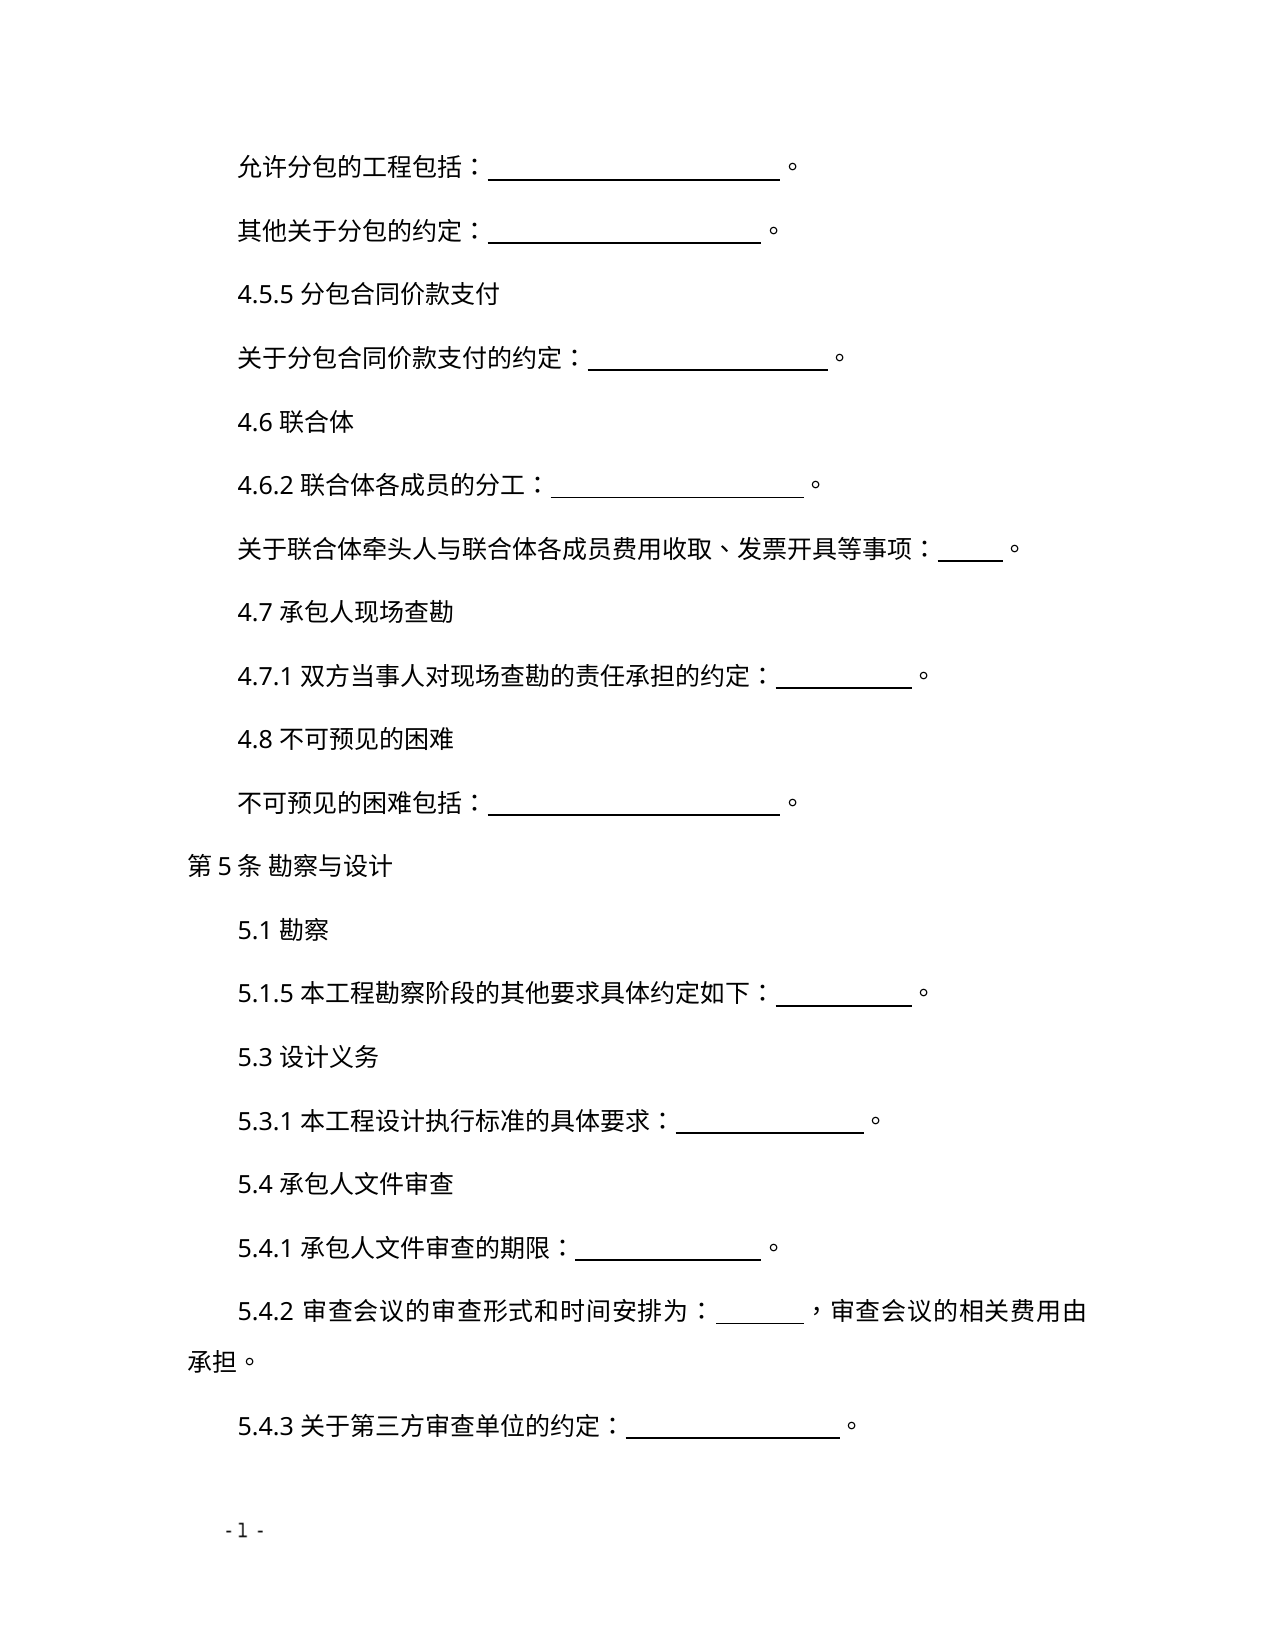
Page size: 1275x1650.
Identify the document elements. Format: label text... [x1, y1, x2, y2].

text 其他关于分包的约定： 。 [187, 213, 1087, 248]
text 4.7.1 双方当事人对现场查勘的责任承担的约定： 。 [187, 658, 1087, 692]
text 4.7 承包人现场查勘 [187, 595, 1087, 629]
text 4.6 联合体 [187, 404, 1087, 438]
text 5.4.2 审查会议的审查形式和时间安排为： ，审查会议的相关费用由 承担。 [187, 1294, 1087, 1379]
text 5.4.3 关于第三方审查单位的约定： 。 [187, 1408, 1087, 1442]
text 5.1.5 本工程勘察阶段的其他要求具体约定如下： 。 [187, 976, 1087, 1010]
text 5.4.1 承包人文件审查的期限： 。 [187, 1230, 1087, 1264]
text 5.3 设计义务 [187, 1039, 1087, 1074]
text 5.1 勘察 [187, 912, 1087, 947]
text 5.4 承包人文件审查 [187, 1167, 1087, 1201]
text 第5条 勘察与设计 [187, 849, 1087, 883]
text 关于分包合同价款支付的约定： 。 [187, 341, 1087, 375]
text 4.8 不可预见的困难 [187, 722, 1087, 756]
text 关于联合体牵头人与联合体各成员费用收取、发票开具等事项： 。 [187, 531, 1087, 565]
text 4.6.2 联合体各成员的分工： 。 [187, 468, 1087, 502]
text 4.5.5 分包合同价款支付 [187, 277, 1087, 311]
picture [187, 1520, 263, 1566]
text 不可预见的困难包括： 。 [187, 785, 1087, 819]
text 允许分包的工程包括： 。 [187, 150, 1087, 184]
text 5.3.1 本工程设计执行标准的具体要求： 。 [187, 1103, 1087, 1137]
